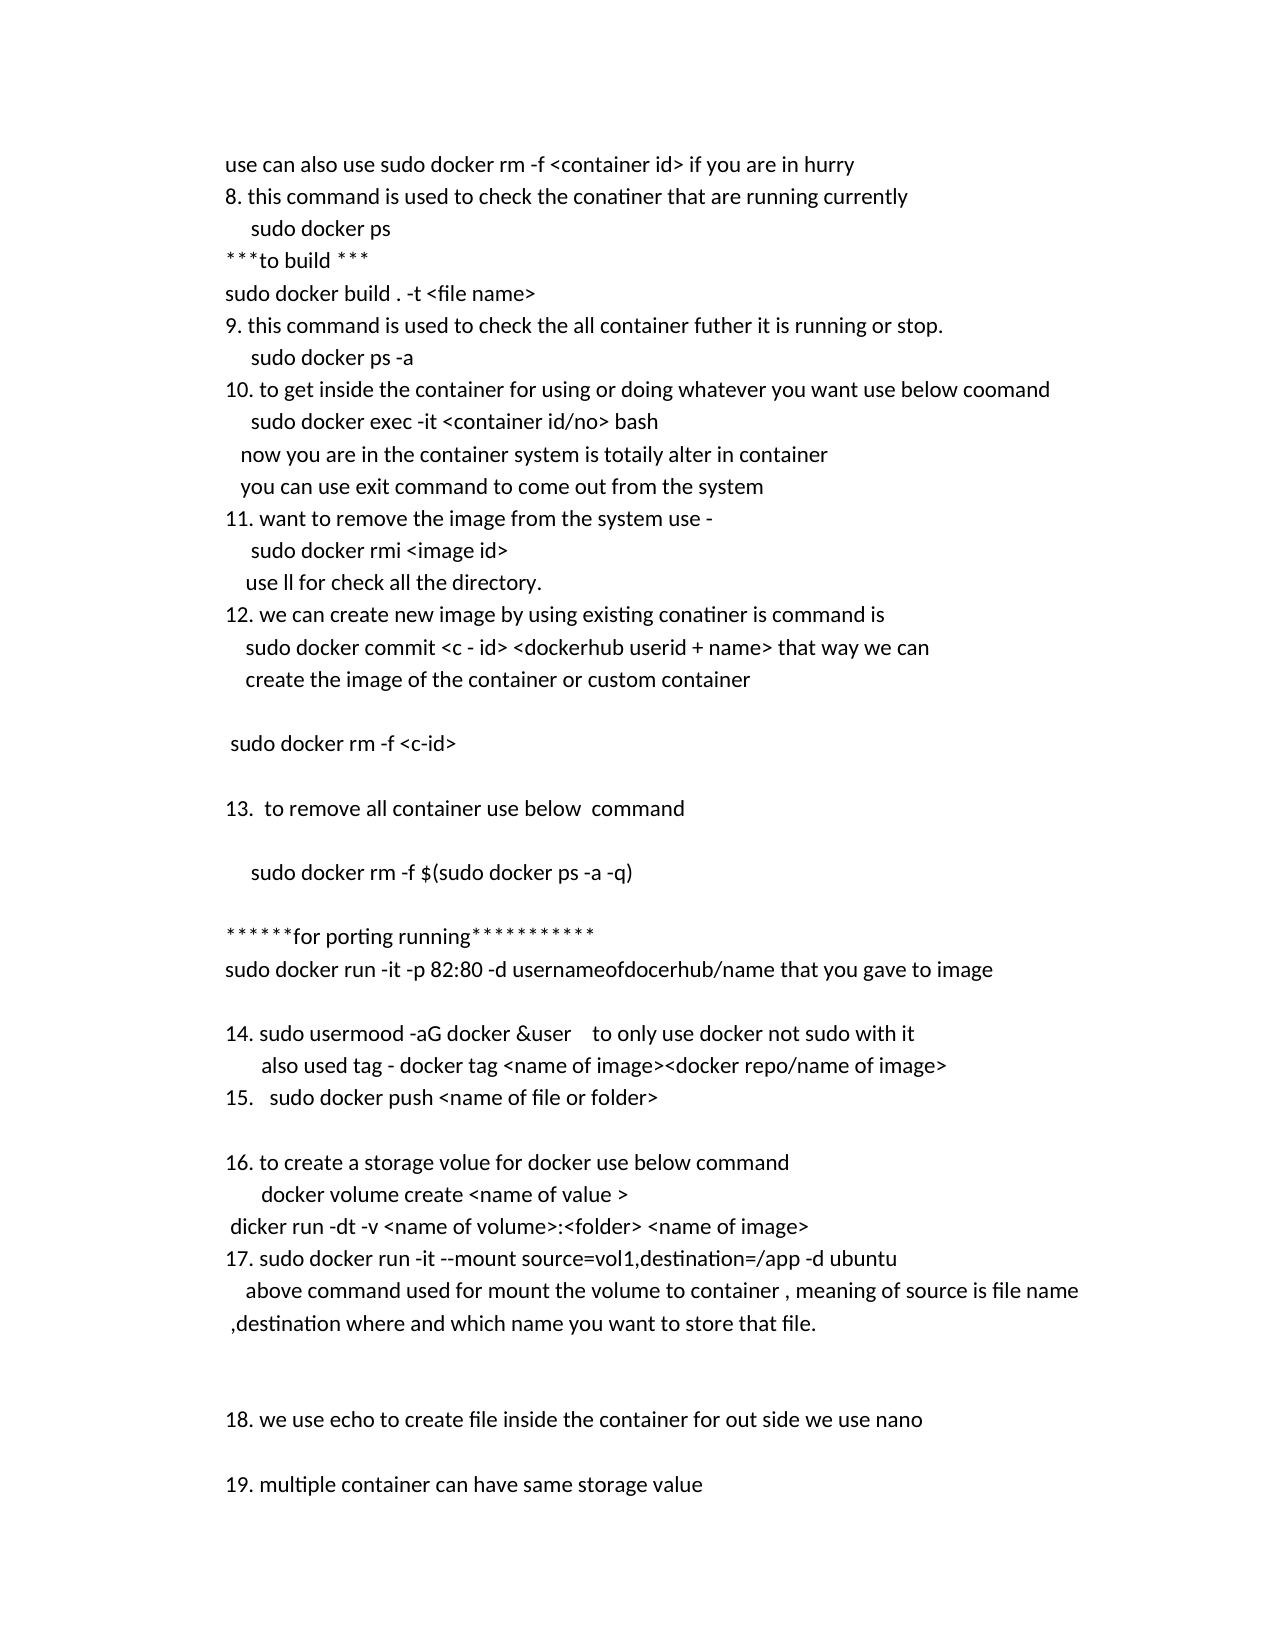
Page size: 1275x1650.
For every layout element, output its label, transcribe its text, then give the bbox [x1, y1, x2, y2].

list use can also use sudo docker rm -f <container id> if you are in hurry [225, 150, 1125, 178]
list sudo docker ps -a [225, 343, 1125, 371]
list 10. to get inside the container for using or doing whatever you want use below coomand [225, 375, 1125, 403]
list 12. we can create new image by using existing conatiner is command is [225, 601, 1125, 629]
list 11. want to remove the image from the system use - [225, 504, 1125, 532]
list sudo docker ps [225, 214, 1125, 242]
list 15. sudo docker push <name of file or folder> [225, 1083, 1125, 1111]
list 19. multiple container can have same storage value [225, 1470, 1125, 1498]
list ,destination where and which name you want to store that file. [225, 1309, 1125, 1337]
list 17. sudo docker run -it --mount source=vol1,destination=/app -d ubuntu [225, 1244, 1125, 1272]
list now you are in the container system is totaily alter in container [225, 440, 1125, 468]
list 14. sudo usermood -aG docker &user to only use docker not sudo with it [225, 1019, 1125, 1047]
list sudo docker rm -f $(sudo docker ps -a -q) [225, 858, 1125, 886]
list sudo docker rmi <image id> [225, 536, 1125, 564]
list sudo docker rm -f <c-id> [225, 729, 1125, 757]
list create the image of the container or custom container [225, 665, 1125, 693]
list docker volume create <name of value > [225, 1180, 1125, 1208]
list also used tag - docker tag <name of image><docker repo/name of image> [225, 1051, 1125, 1079]
list sudo docker commit <c - id> <dockerhub userid + name> that way we can [225, 633, 1125, 661]
list 8. this command is used to check the conatiner that are running currently [225, 182, 1125, 210]
list 9. this command is used to check the all container futher it is running or stop. [225, 311, 1125, 339]
list 18. we use echo to create file inside the container for out side we use nano [225, 1405, 1125, 1433]
list 13. to remove all container use below command [225, 794, 1125, 822]
list above command used for mount the volume to container , meaning of source is file name [225, 1277, 1125, 1304]
list sudo docker run -it -p 82:80 -d usernameofdocerhub/name that you gave to image [225, 955, 1125, 983]
list 16. to create a storage volue for docker use below command [225, 1148, 1125, 1176]
list sudo docker build . -t <file name> [225, 279, 1125, 307]
list ******for porting running*********** [225, 922, 1125, 951]
list use ll for check all the directory. [225, 568, 1125, 596]
list sudo docker exec -it <container id/no> bash [225, 407, 1125, 436]
list ***to build *** [225, 247, 1125, 274]
list you can use exit command to come out from the system [225, 472, 1125, 500]
list dicker run -dt -v <name of volume>:<folder> <name of image> [225, 1212, 1125, 1240]
